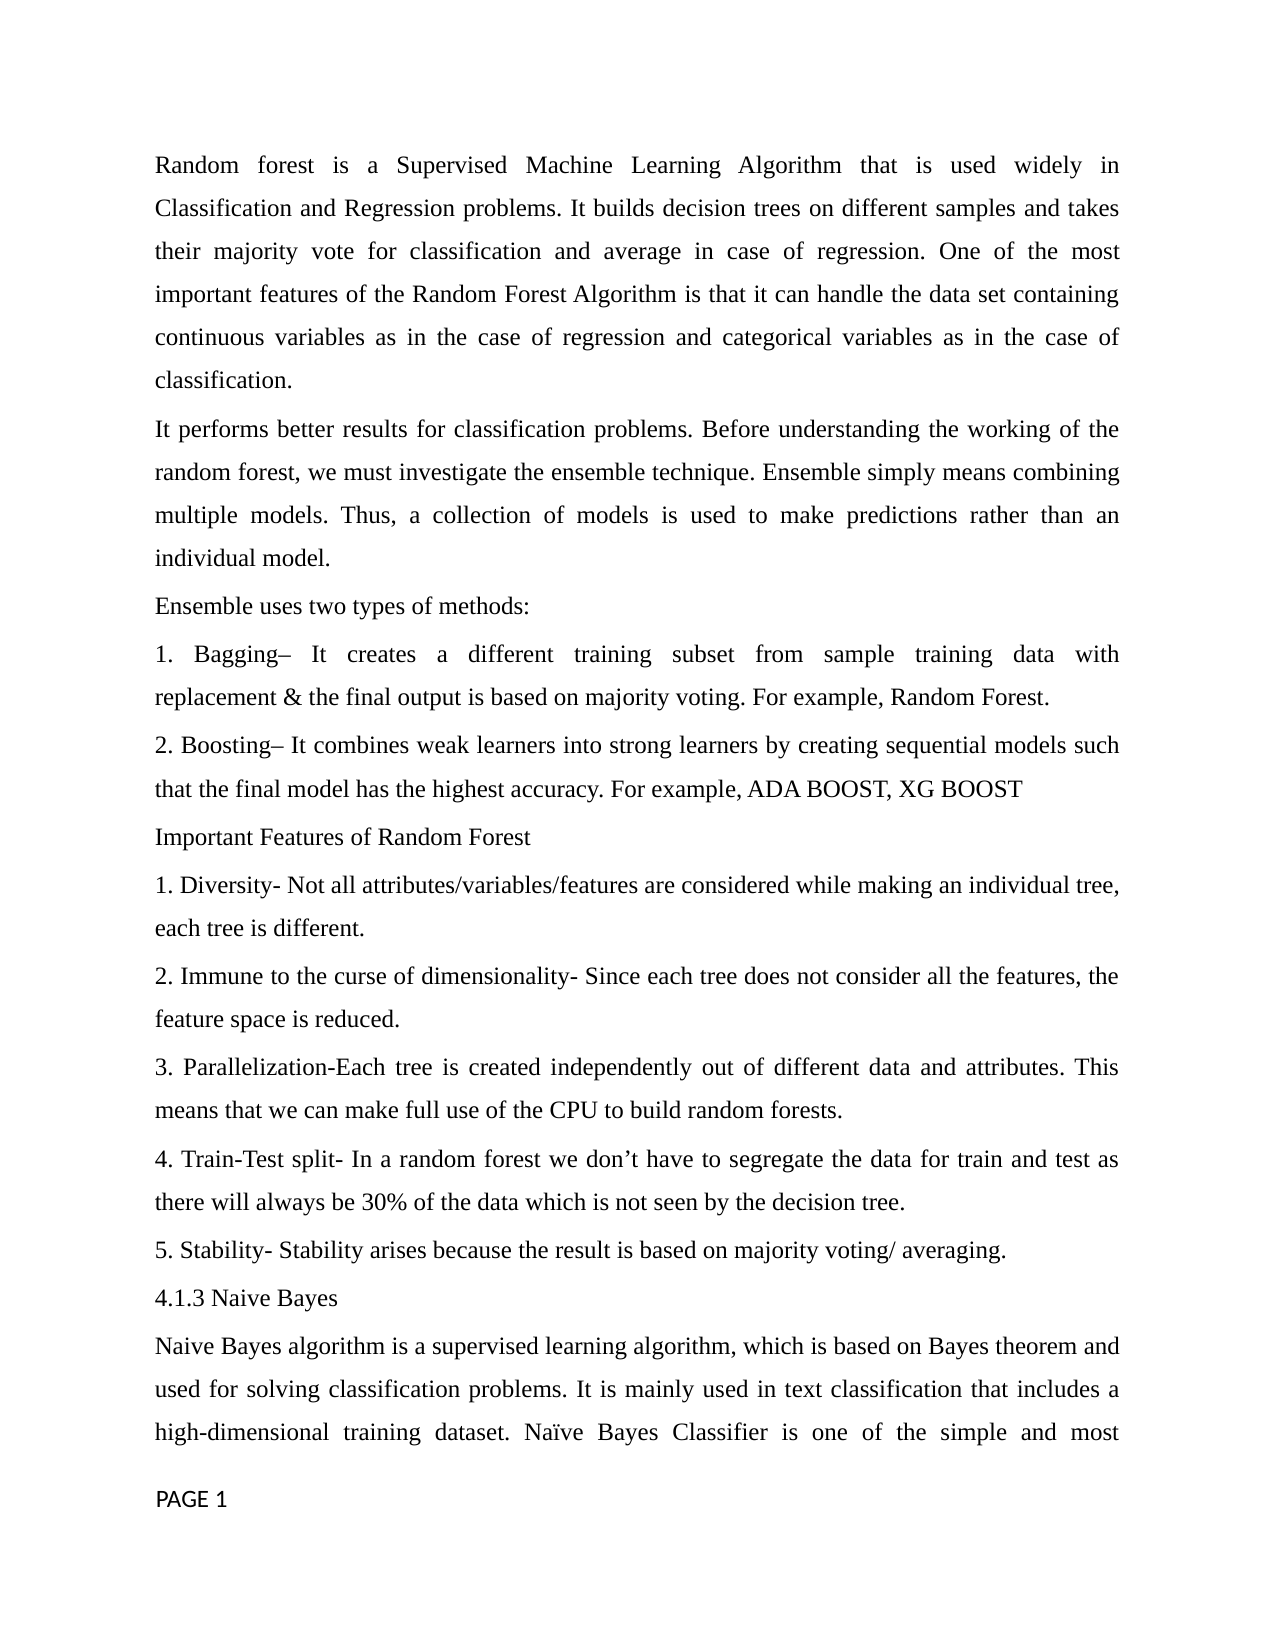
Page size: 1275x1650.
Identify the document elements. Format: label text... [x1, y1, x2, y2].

text 2. Boosting– It combines weak learners into strong learners by creating sequential models such that the final model has the highest accuracy. For example, ADA BOOST, XG BOOST [154, 731, 1121, 802]
text Ensemble uses two types of methods: [154, 591, 1121, 620]
text 4.1.3 Naive Bayes [154, 1283, 1121, 1312]
text 2. Immune to the curse of dimensionality- Since each tree does not consider all the features, the feature space is reduced. [154, 961, 1121, 1033]
text It performs better results for classification problems. Before understanding the working of the random forest, we must investigate the ensemble technique. Ensemble simply means combining multiple models. Thus, a collection of models is used to make predictions rather than an individual model. [154, 414, 1121, 572]
text 1. Diversity- Not all attributes/variables/features are considered while making an individual tree, each tree is different. [154, 870, 1121, 942]
text Random forest is a Supervised Machine Learning Algorithm that is used widely in Classification and Regression problems. It builds decision trees on different samples and takes their majority vote for classification and average in case of regression. One of the most important features of the Random Forest Algorithm is that it can handle the data set containing continuous variables as in the case of regression and categorical variables as in the case of classification. [154, 150, 1121, 394]
text Important Features of Random Forest [154, 822, 1121, 851]
text 1. Bagging– It creates a different training subset from sample training data with replacement & the final output is based on majority voting. For example, Random Forest. [154, 639, 1121, 711]
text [154, 1331, 1121, 1446]
text 4. Train-Test split- In a random forest we don’t have to segregate the data for train and test as there will always be 30% of the data which is not seen by the decision tree. [154, 1144, 1121, 1216]
text 5. Stability- Stability arises because the result is based on majority voting/ averaging. [154, 1235, 1121, 1264]
text 3. Parallelization-Each tree is created independently out of different data and attributes. This means that we can make full use of the CPU to build random forests. [154, 1052, 1121, 1124]
